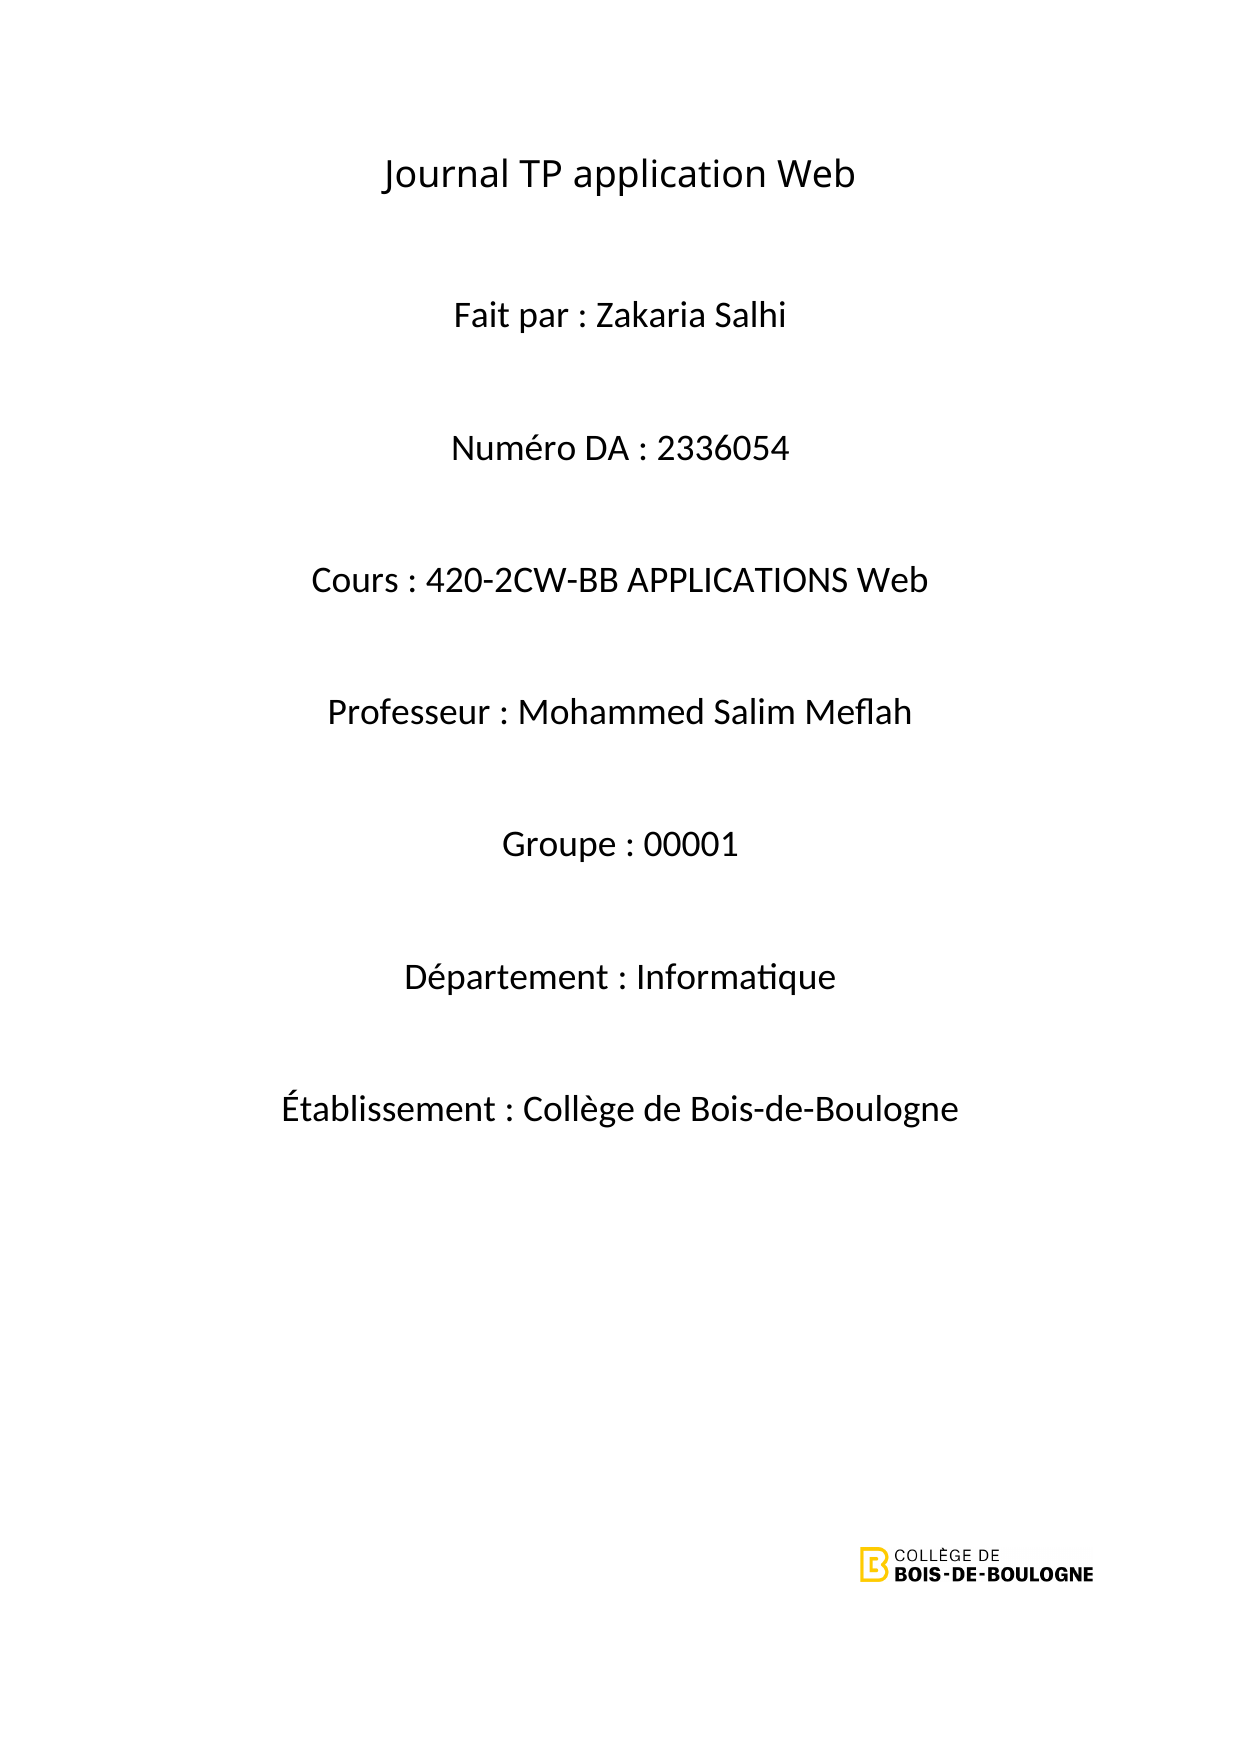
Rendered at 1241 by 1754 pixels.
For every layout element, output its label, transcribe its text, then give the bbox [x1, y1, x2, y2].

text Professeur : Mohammed Salim Meflah [148, 688, 1093, 734]
picture [860, 1547, 1093, 1582]
text Groupe : 00001 [148, 820, 1093, 866]
text Département : Informatique [148, 953, 1093, 998]
text Fait par : Zakaria Salhi [148, 291, 1093, 337]
text Cours : 420-2CW-BB APPLICATIONS Web [148, 556, 1093, 602]
text Numéro DA : 2336054 [148, 423, 1093, 469]
text Journal TP application Web [148, 148, 1093, 199]
text Établissement : Collège de Bois-de-Boulogne [148, 1085, 1093, 1131]
